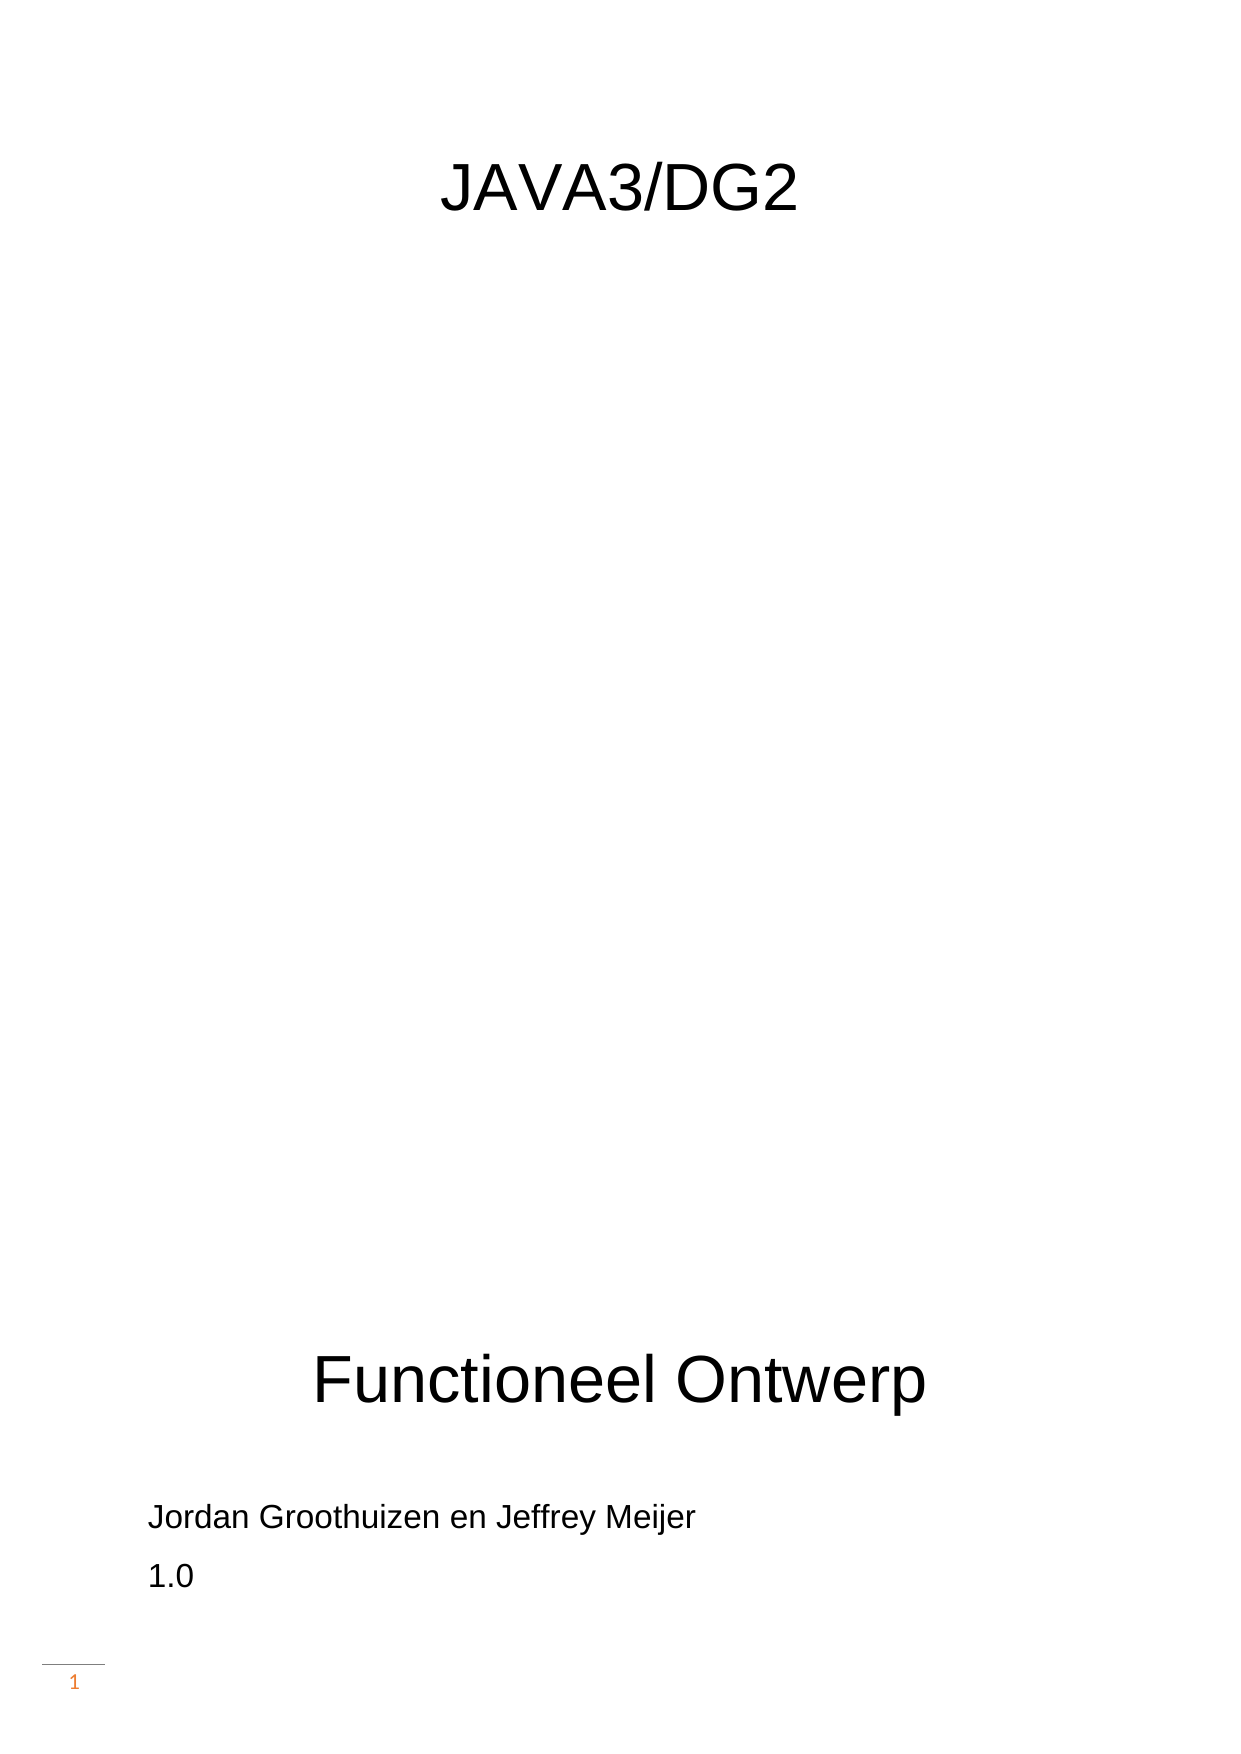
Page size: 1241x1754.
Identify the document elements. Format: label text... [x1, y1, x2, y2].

text 1.0 [148, 1556, 1093, 1594]
text Jordan Groothuizen en Jeffrey Meijer [148, 1498, 1093, 1536]
text Functioneel Ontwerp [148, 1340, 1093, 1417]
text JAVA3/DG2 [148, 148, 1093, 224]
